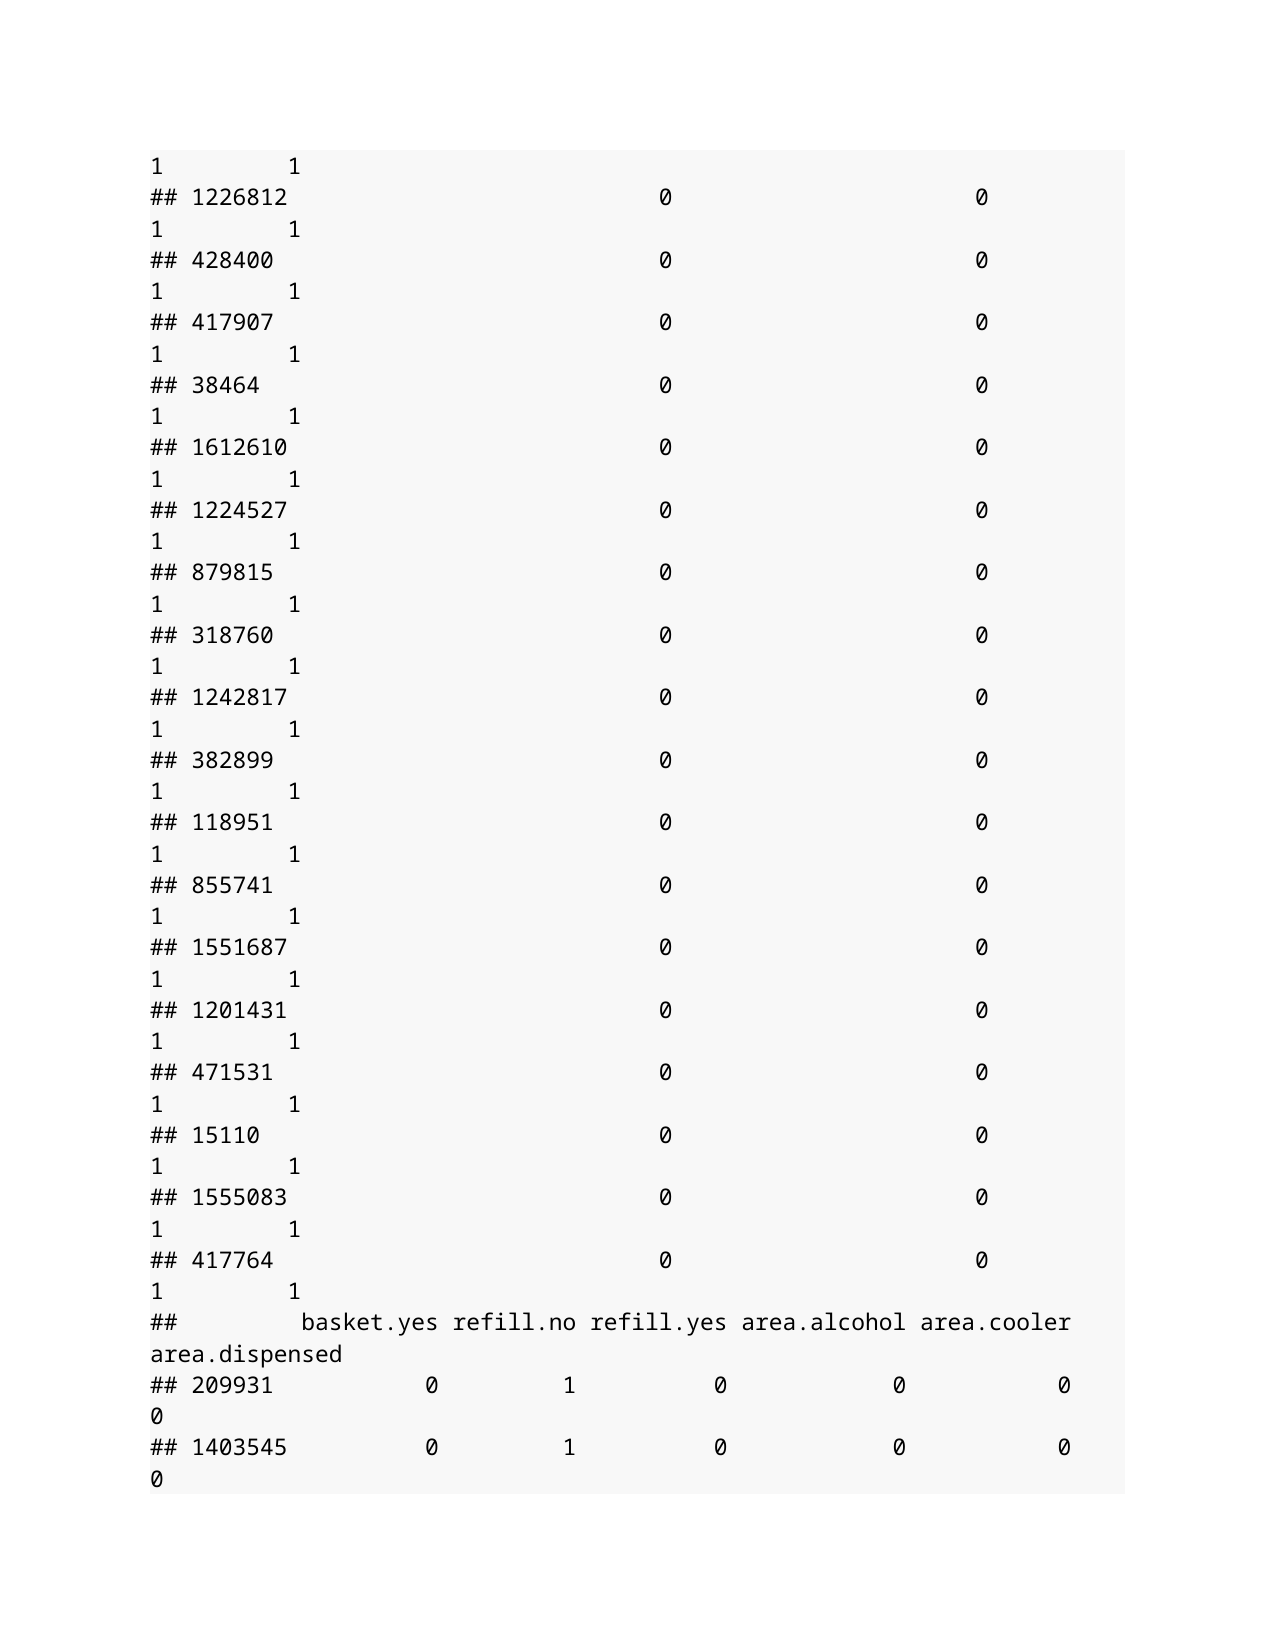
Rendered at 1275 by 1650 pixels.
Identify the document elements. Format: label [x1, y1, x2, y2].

text [150, 150, 1125, 1494]
